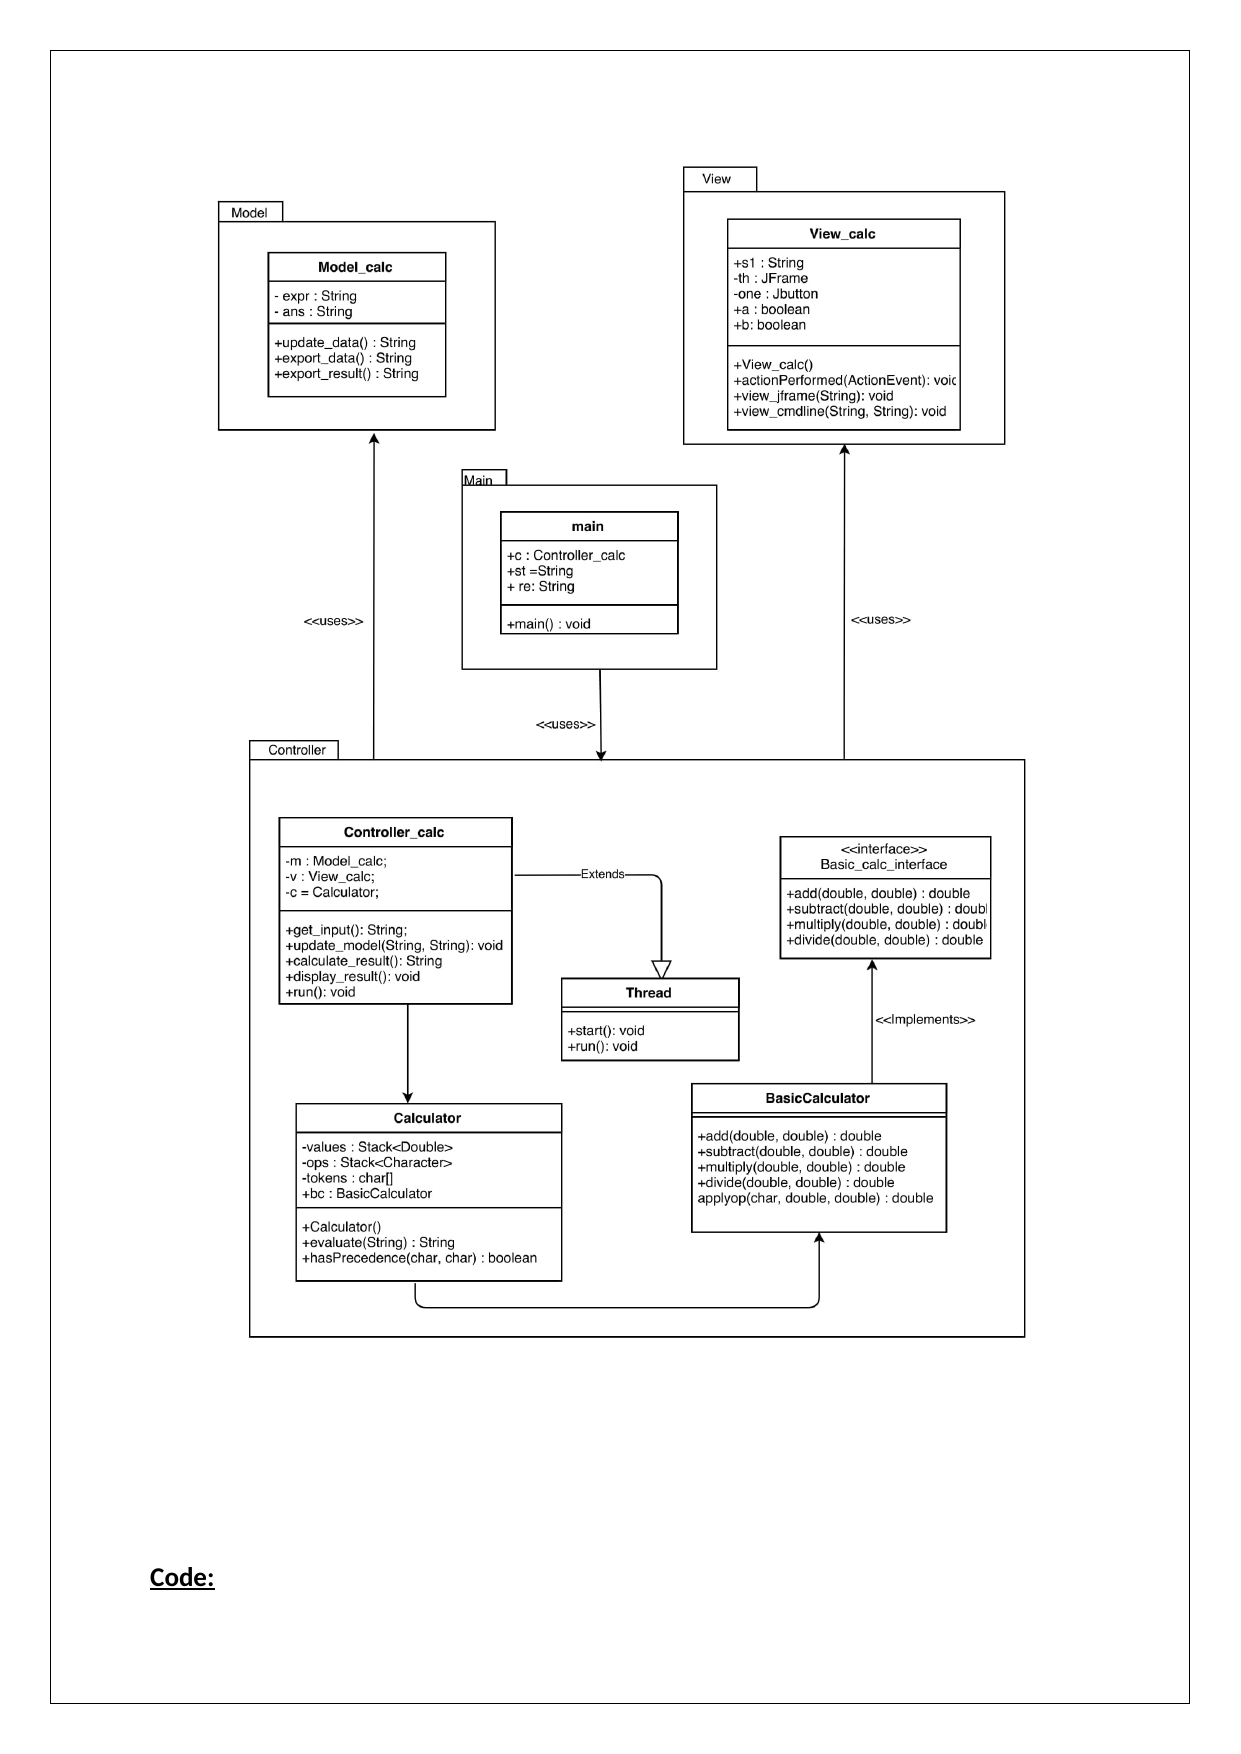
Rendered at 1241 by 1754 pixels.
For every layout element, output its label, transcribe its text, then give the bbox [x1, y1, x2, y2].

picture [150, 149, 1091, 1368]
text Code: [150, 1560, 1090, 1593]
